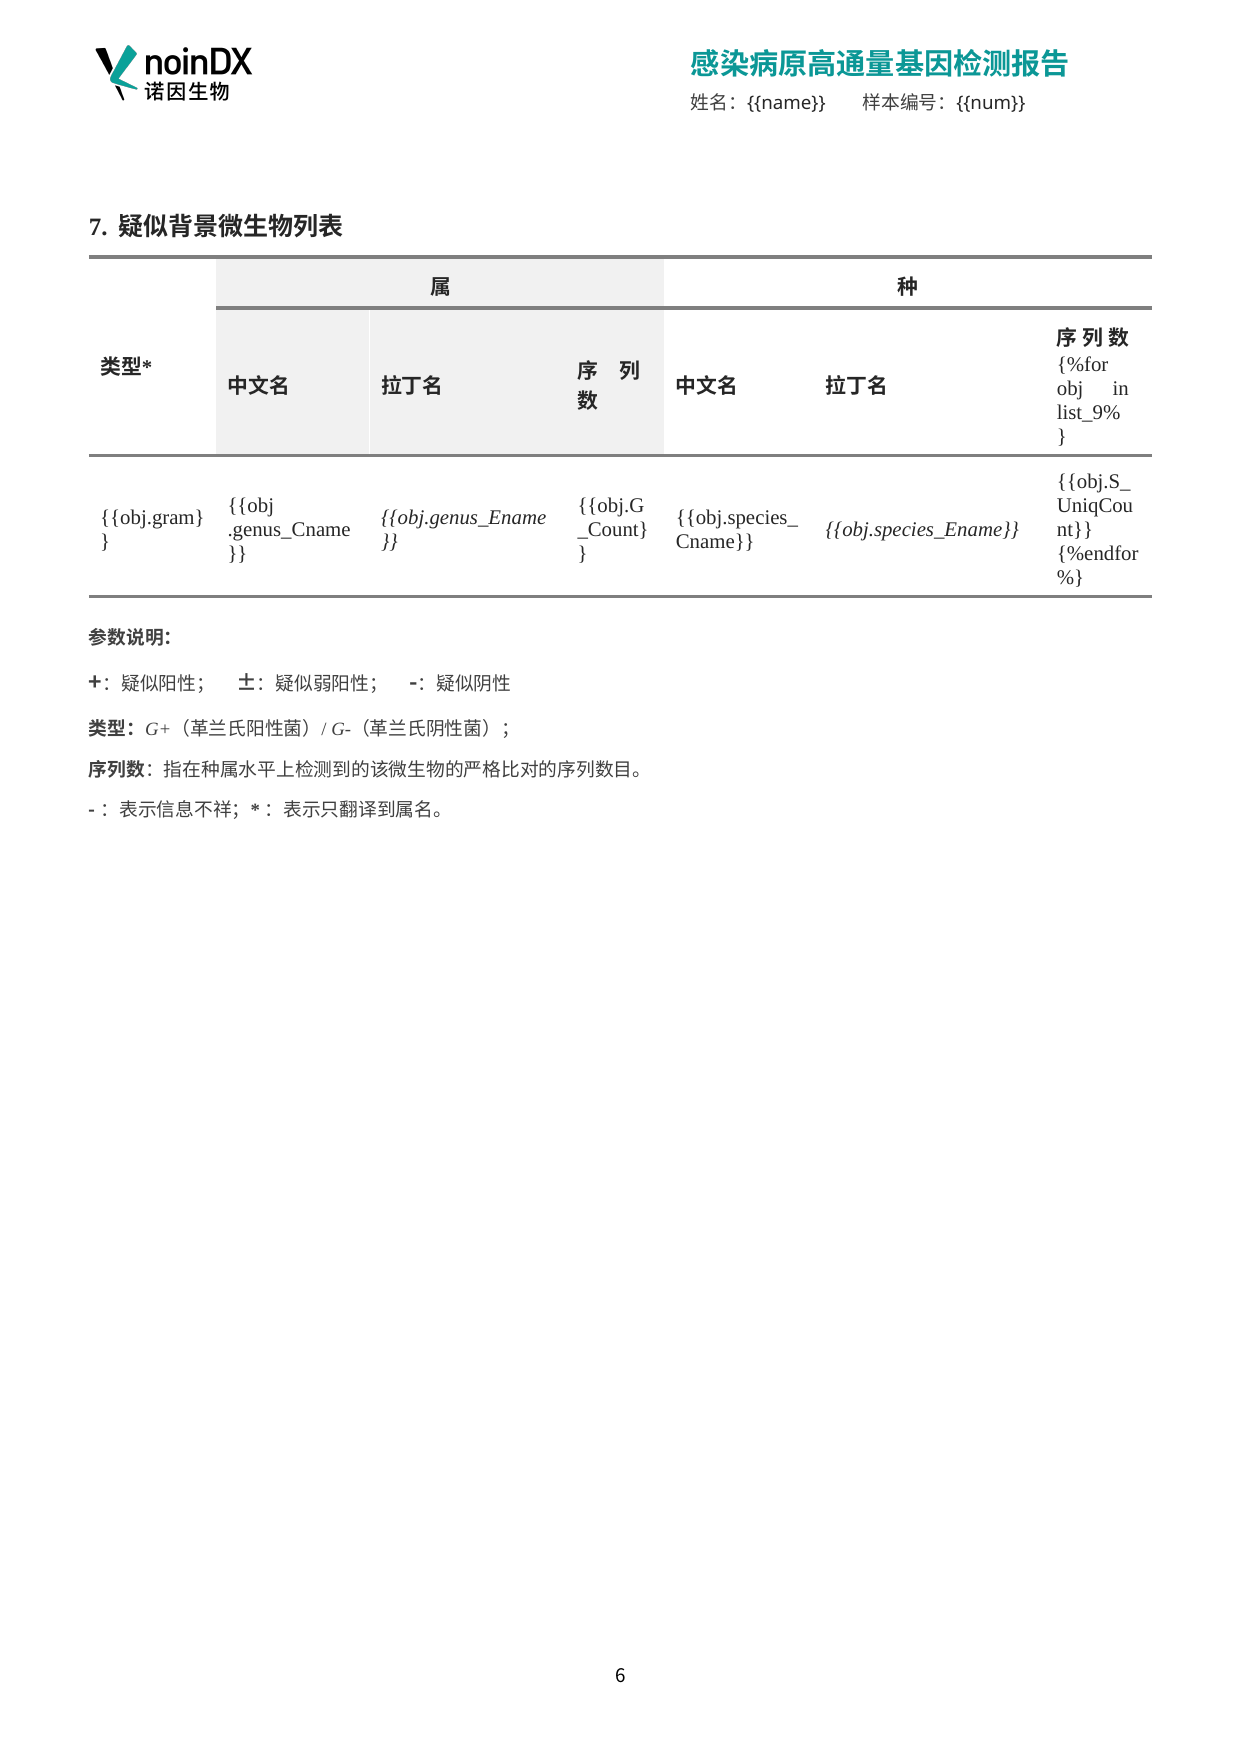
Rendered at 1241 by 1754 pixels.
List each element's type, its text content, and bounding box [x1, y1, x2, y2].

table_header 属 [216, 259, 664, 306]
subtitle 7. 疑似背景微生物列表 [89, 207, 1152, 243]
text - ：表示信息不祥；* ：表示只翻译到属名。 [89, 795, 1152, 822]
table_cell 中文名 [216, 310, 369, 454]
text 参数说明： [89, 623, 1152, 650]
table_header 类型* [89, 259, 216, 454]
table_cell {{obj.G_Count}} [566, 457, 664, 595]
table_cell 中文名 [664, 310, 814, 454]
table_cell {{obj.S_UniqCount}}{%endfor%} [1045, 457, 1152, 595]
table_cell {{obj.genus_Ename}} [370, 457, 566, 595]
text 序列数：指在种属水平上检测到的该微生物的严格比对的序列数目。 [89, 754, 1152, 781]
text +：疑似阳性； ±：疑似弱阳性； -：疑似阴性 [89, 664, 1152, 697]
table_cell {{obj.gram}} [89, 457, 216, 595]
picture [88, 37, 265, 110]
text 类型：G+（革兰氏阳性菌）/ G-（革兰氏阴性菌）； [89, 713, 1152, 741]
table_cell {{obj.species_Ename}} [814, 457, 1045, 595]
table_cell 拉丁名 [814, 310, 1045, 454]
table_cell {{obj.species_Cname}} [664, 457, 814, 595]
table_cell 拉丁名 [370, 310, 566, 454]
table_header 种 [664, 259, 1152, 306]
table_cell 序列数 [566, 310, 664, 454]
table_cell {{obj.genus_Cname}} [216, 457, 369, 595]
table_cell 序列数{%for obj in list_9%} [1045, 310, 1152, 454]
